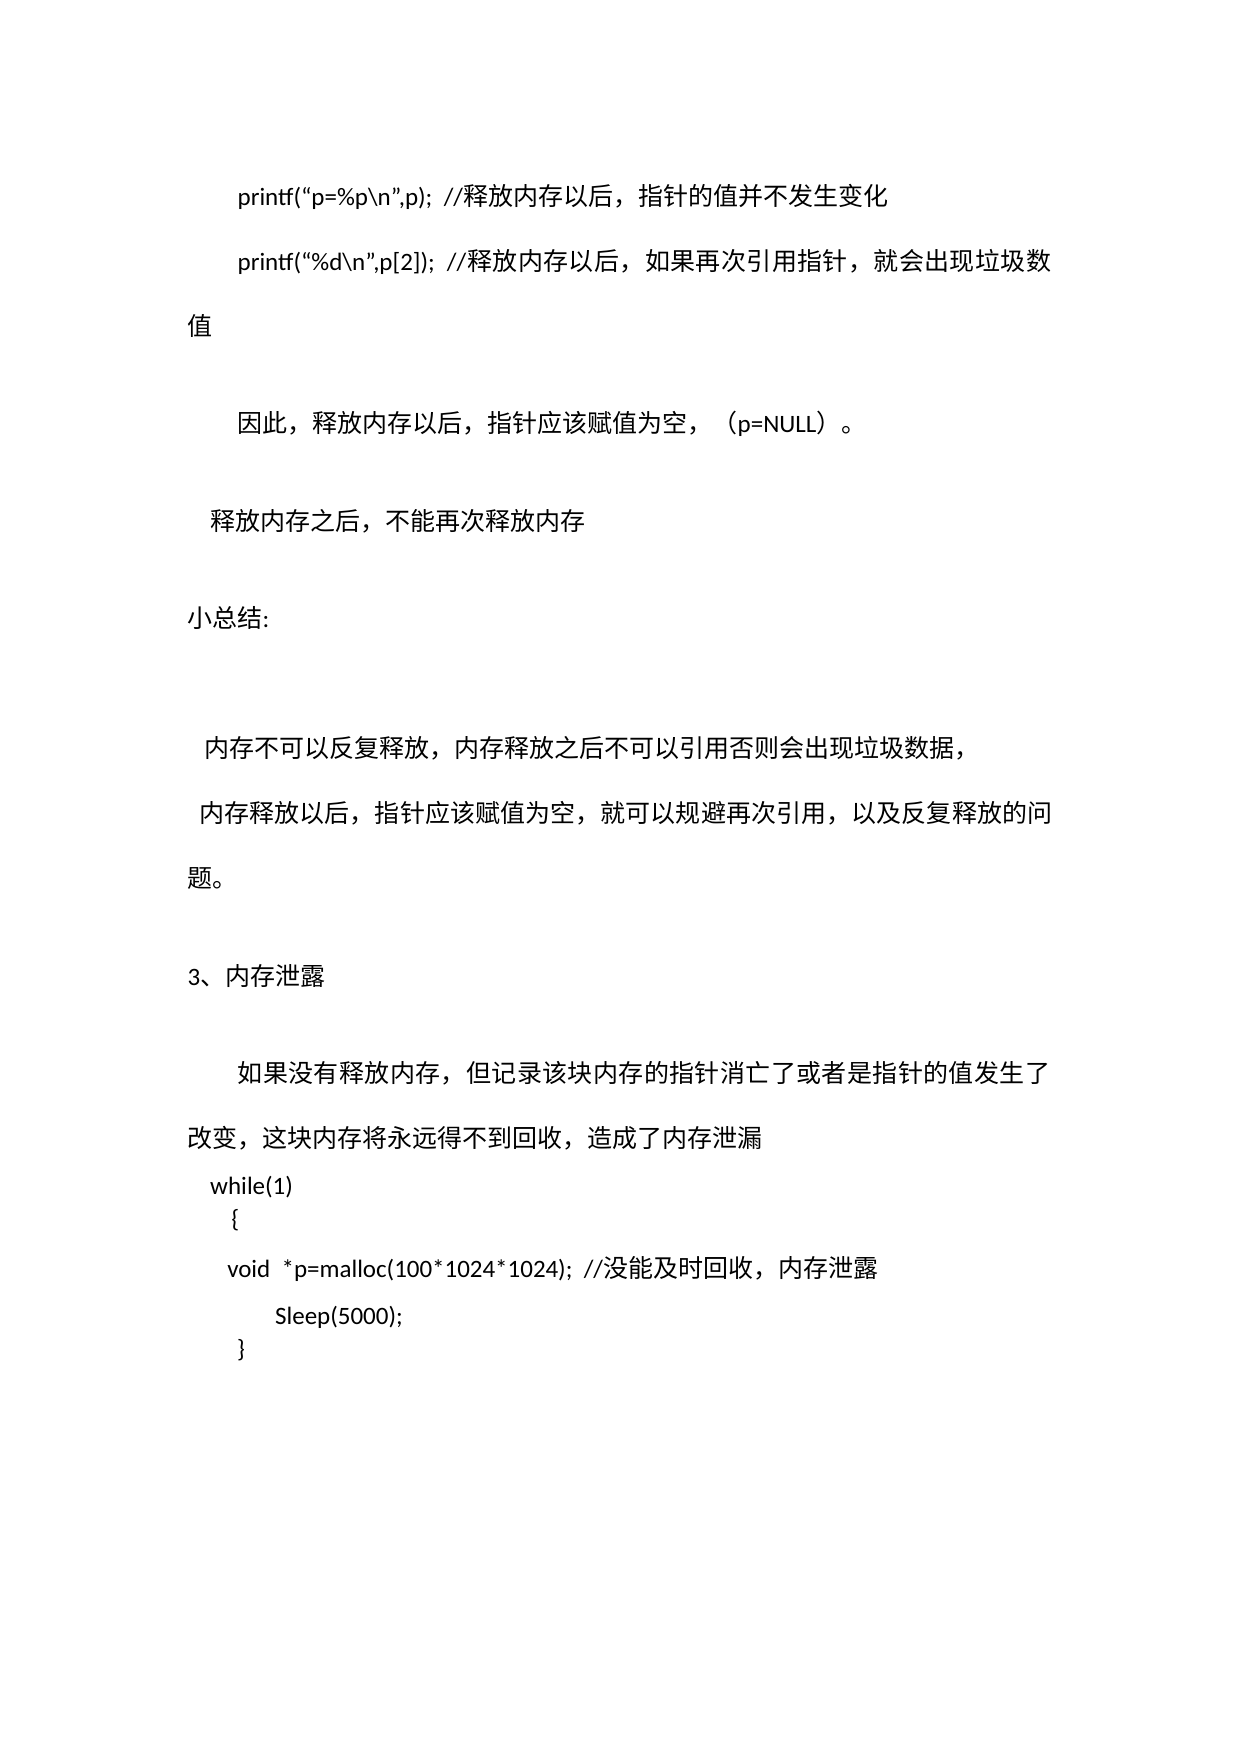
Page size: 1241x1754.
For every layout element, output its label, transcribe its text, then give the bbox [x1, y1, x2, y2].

text } [187, 1332, 1053, 1364]
text void *p=malloc(100*1024*1024); //没能及时回收，内存泄露 [187, 1234, 1053, 1299]
text 3、内存泄露 [187, 942, 1053, 1007]
text 内存释放以后，指针应该赋值为空，就可以规避再次引用，以及反复释放的问题。 [187, 779, 1053, 909]
text { [187, 1202, 1053, 1234]
text Sleep(5000); [187, 1299, 1053, 1332]
text 小总结: [187, 584, 1053, 649]
text while(1) [187, 1169, 1053, 1202]
text 如果没有释放内存，但记录该块内存的指针消亡了或者是指针的值发生了改变，这块内存将永远得不到回收，造成了内存泄漏 [187, 1039, 1053, 1169]
text 内存不可以反复释放，内存释放之后不可以引用否则会出现垃圾数据， [187, 714, 1053, 779]
text printf(“%d\n”,p[2]); //释放内存以后，如果再次引用指针，就会出现垃圾数值 [187, 227, 1053, 357]
text 释放内存之后，不能再次释放内存 [187, 487, 1053, 552]
text 因此，释放内存以后，指针应该赋值为空，（p=NULL）。 [187, 389, 1053, 454]
text printf(“p=%p\n”,p); //释放内存以后，指针的值并不发生变化 [187, 162, 1053, 227]
